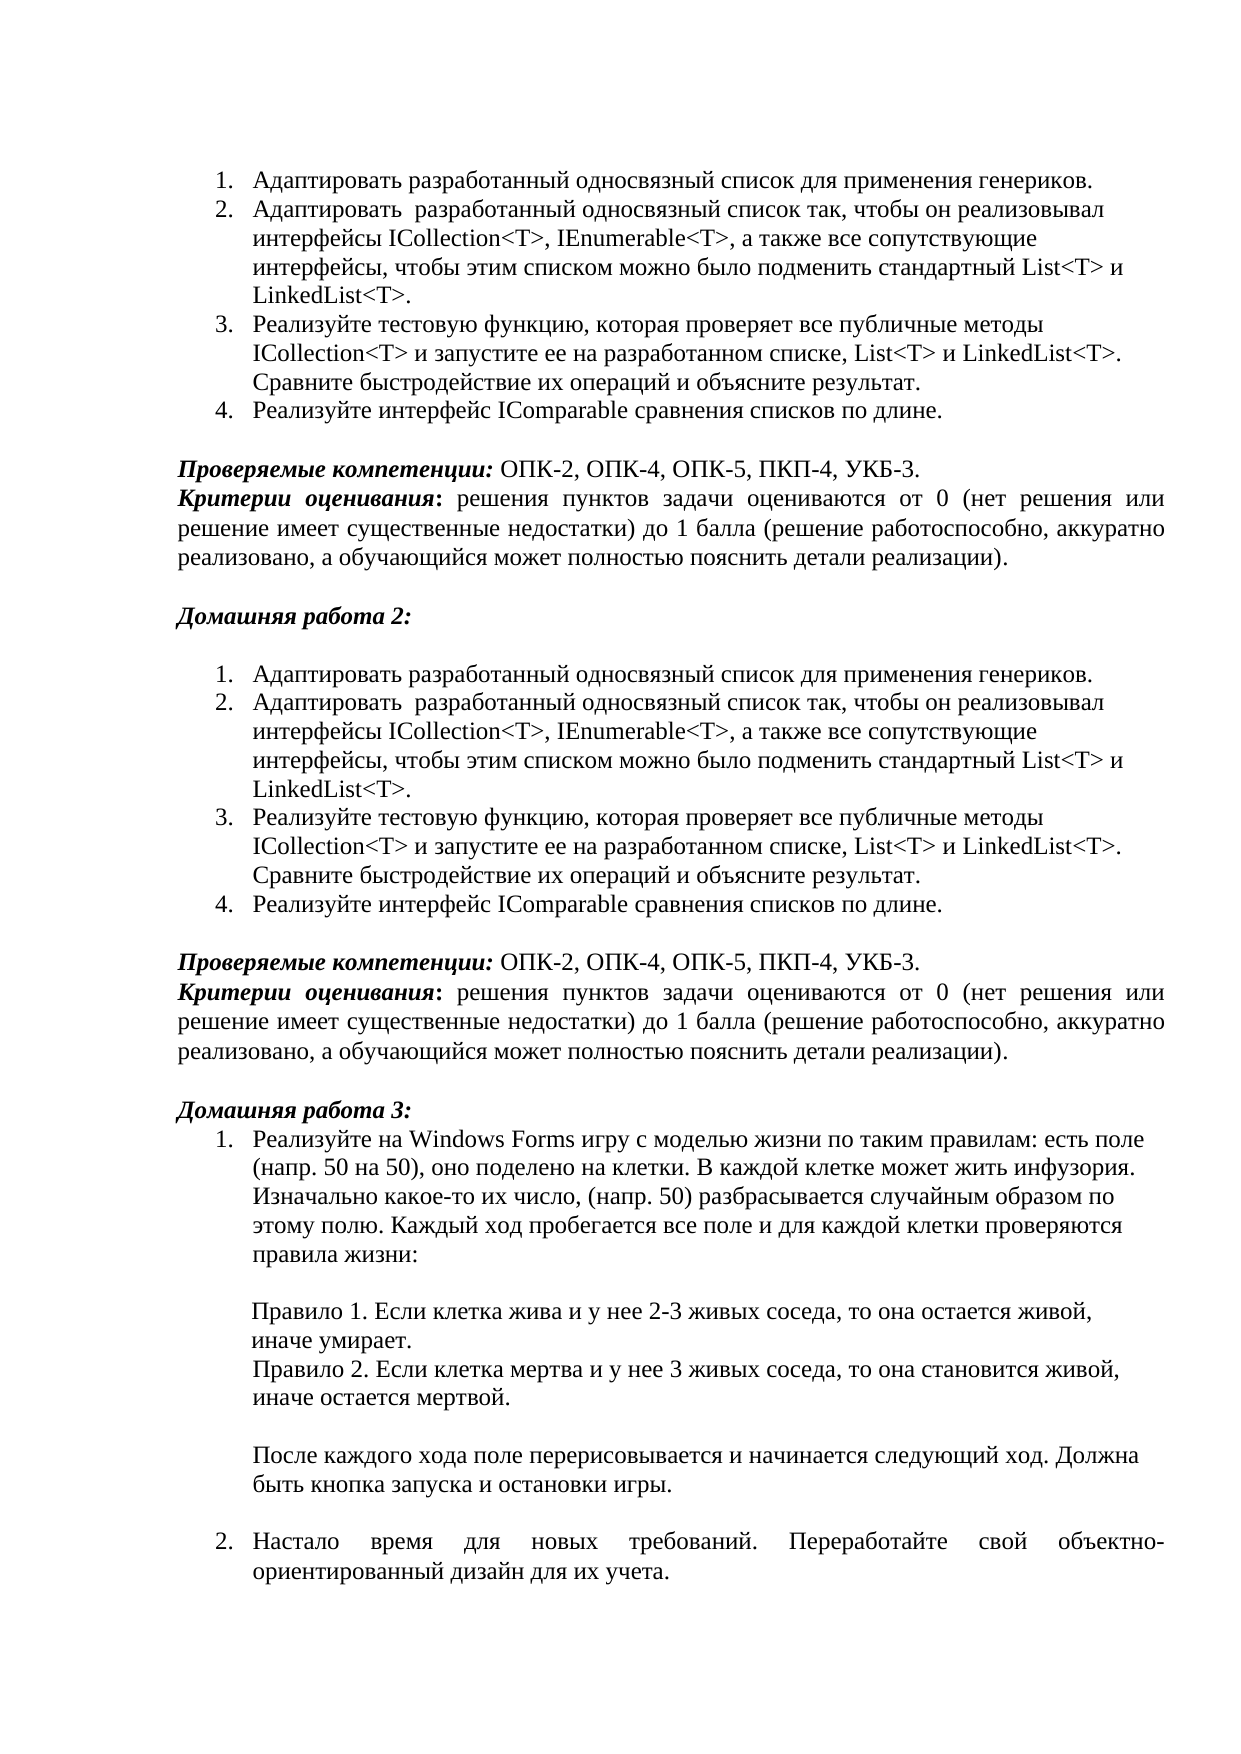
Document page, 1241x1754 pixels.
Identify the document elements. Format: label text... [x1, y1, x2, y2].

list Адаптировать разработанный односвязный список так, чтобы он реализовывал интерфейсы ICollection<T>, IEnumerable<T>, а также все сопутствующие интерфейсы, чтобы этим списком можно было подменить стандартный List<T> и LinkedList<T>. [215, 194, 1152, 309]
text Домашняя работа 3: [177, 1095, 1152, 1124]
list Адаптировать разработанный односвязный список для применения генериков. [215, 659, 1152, 687]
list Реализуйте на Windows Forms игру с моделью жизни по таким правилам: есть поле (напр. 50 на 50), оно поделено на клетки. В каждой клетке может жить инфузория. Изначально какое-то их число, (напр. 50) разбрасывается случайным образом по этому полю. Каждый ход пробегается все поле и для каждой клетки проверяются правила жизни: [215, 1124, 1152, 1267]
text Правило 1. Если клетка жива и у нее 2-3 живых соседа, то она остается живой, иначе умирает. [251, 1296, 1152, 1354]
list Реализуйте интерфейс IComparable сравнения списков по длине. [215, 395, 1152, 424]
text Правило 2. Если клетка мертва и у нее 3 живых соседа, то она становится живой, иначе остается мертвой. [252, 1354, 1152, 1411]
list Реализуйте интерфейс IComparable сравнения списков по длине. [215, 889, 1152, 917]
list Адаптировать разработанный односвязный список так, чтобы он реализовывал интерфейсы ICollection<T>, IEnumerable<T>, а также все сопутствующие интерфейсы, чтобы этим списком можно было подменить стандартный List<T> и LinkedList<T>. [215, 687, 1152, 802]
list Проверяемые компетенции: ОПК-2, ОПК-4, ОПК-5, ПКП-4, УКБ-3. [177, 454, 1165, 482]
list Настало время для новых требований. Переработайте свой объектно-ориентированный дизайн для их учета. [215, 1526, 1165, 1584]
list Адаптировать разработанный односвязный список для применения генериков. [215, 165, 1152, 194]
list Проверяемые компетенции: ОПК-2, ОПК-4, ОПК-5, ПКП-4, УКБ-3. [177, 947, 1165, 976]
list Реализуйте тестовую функцию, которая проверяет все публичные методы ICollection<T> и запустите ее на разработанном списке, List<T> и LinkedList<T>. Сравните быстродействие их операций и объясните результат. [215, 802, 1152, 889]
text Домашняя работа 2: [177, 601, 1152, 629]
text После каждого хода поле перерисовывается и начинается следующий ход. Должна быть кнопка запуска и остановки игры. [252, 1440, 1152, 1497]
list Реализуйте тестовую функцию, которая проверяет все публичные методы ICollection<T> и запустите ее на разработанном списке, List<T> и LinkedList<T>. Сравните быстродействие их операций и объясните результат. [215, 309, 1152, 395]
